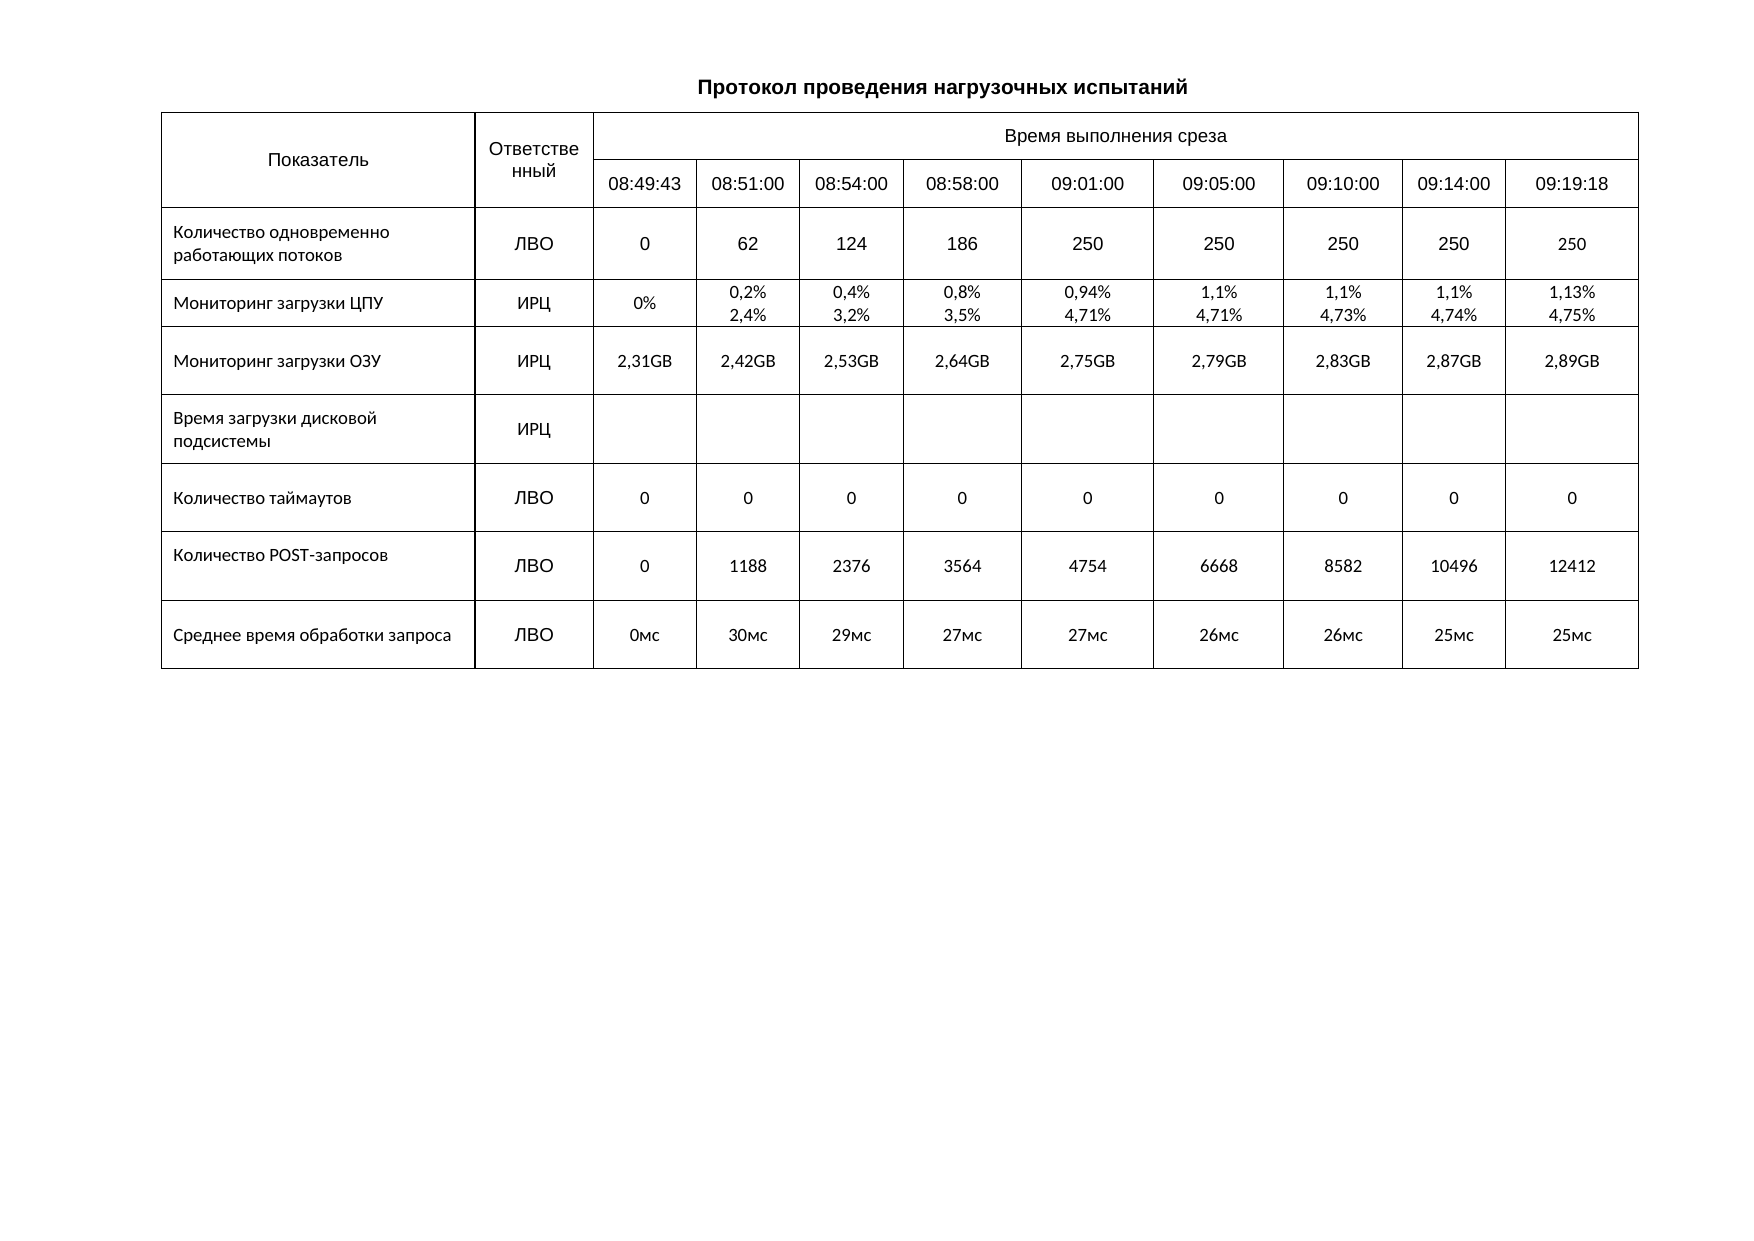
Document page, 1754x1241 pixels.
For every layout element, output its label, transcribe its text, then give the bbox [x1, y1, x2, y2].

table_cell 0,2% 2,4% [697, 280, 799, 326]
table_cell [800, 395, 903, 463]
table_cell 8582 [1284, 532, 1402, 600]
table_cell 08:49:43 [594, 160, 696, 207]
table_cell [1022, 395, 1153, 463]
table_cell 6668 [1154, 532, 1283, 600]
table_cell 2,64GB [904, 327, 1021, 394]
table_cell 2,53GB [800, 327, 903, 394]
table_cell 25мс [1506, 601, 1638, 668]
table_cell Среднее время обработки запроса [162, 601, 474, 668]
table_cell 27мс [1022, 601, 1153, 668]
table_cell 0 [1154, 464, 1283, 531]
table_cell ИРЦ [476, 327, 593, 394]
table_cell 250 [1284, 208, 1402, 279]
table_cell 08:58:00 [904, 160, 1021, 207]
table_cell ЛВО [476, 601, 593, 668]
table_cell 62 [697, 208, 799, 279]
table_cell ЛВО [476, 464, 593, 531]
table_cell 250 [1506, 208, 1638, 279]
table_cell Мониторинг загрузки ЦПУ [162, 280, 474, 326]
table_cell [1506, 395, 1638, 463]
table_cell 26мс [1284, 601, 1402, 668]
table_cell 2376 [800, 532, 903, 600]
table_header Показатель [162, 113, 474, 207]
table_cell 4754 [1022, 532, 1153, 600]
table_cell ИРЦ [476, 280, 593, 326]
table_cell [594, 395, 696, 463]
table_cell 250 [1022, 208, 1153, 279]
table_cell 1,1% 4,73% [1284, 280, 1402, 326]
table_header Время выполнения среза [594, 113, 1638, 159]
table_cell 0 [1506, 464, 1638, 531]
table_cell 250 [1403, 208, 1505, 279]
table_cell 09:19:18 [1506, 160, 1638, 207]
table_cell 09:10:00 [1284, 160, 1402, 207]
table_cell ИРЦ [476, 395, 593, 463]
table_cell 1188 [697, 532, 799, 600]
table_cell 2,31GB [594, 327, 696, 394]
table_cell 3564 [904, 532, 1021, 600]
table_cell 1,1% 4,74% [1403, 280, 1505, 326]
table_cell 2,42GB [697, 327, 799, 394]
table_cell 0 [697, 464, 799, 531]
table_cell 0 [800, 464, 903, 531]
table_cell Время загрузки дисковой подсистемы [162, 395, 474, 463]
table_cell Количество таймаутов [162, 464, 474, 531]
table_cell 10496 [1403, 532, 1505, 600]
text Протокол проведения нагрузочных испытаний [150, 75, 1661, 99]
table_cell 0 [594, 464, 696, 531]
table_cell 0 [1022, 464, 1153, 531]
table_cell 2,87GB [1403, 327, 1505, 394]
table_cell 2,89GB [1506, 327, 1638, 394]
table_cell 0мс [594, 601, 696, 668]
table_cell 12412 [1506, 532, 1638, 600]
table_cell 26мс [1154, 601, 1283, 668]
table_cell Количество POST-запросов [162, 532, 474, 600]
table_cell 25мс [1403, 601, 1505, 668]
table_cell 0 [904, 464, 1021, 531]
table_cell ЛВО [476, 208, 593, 279]
table_cell 2,79GB [1154, 327, 1283, 394]
table_cell 124 [800, 208, 903, 279]
table_cell 0,8% 3,5% [904, 280, 1021, 326]
table_cell 0,94% 4,71% [1022, 280, 1153, 326]
table_cell 250 [1154, 208, 1283, 279]
table_cell Мониторинг загрузки ОЗУ [162, 327, 474, 394]
table_cell 2,83GB [1284, 327, 1402, 394]
table_cell 27мс [904, 601, 1021, 668]
table_cell 1,13% 4,75% [1506, 280, 1638, 326]
table_cell ЛВО [476, 532, 593, 600]
table_cell 186 [904, 208, 1021, 279]
table_cell 0 [1403, 464, 1505, 531]
table_cell 0 [594, 208, 696, 279]
table_cell [1403, 395, 1505, 463]
table_cell 08:51:00 [697, 160, 799, 207]
table_cell 09:14:00 [1403, 160, 1505, 207]
table_cell Количество одновременно работающих потоков [162, 208, 474, 279]
table_cell [1154, 395, 1283, 463]
table_cell 29мс [800, 601, 903, 668]
table_cell 2,75GB [1022, 327, 1153, 394]
table_cell 30мс [697, 601, 799, 668]
table_cell 0 [594, 532, 696, 600]
table_cell 09:05:00 [1154, 160, 1283, 207]
table_cell 09:01:00 [1022, 160, 1153, 207]
table_cell [697, 395, 799, 463]
table_cell 0,4% 3,2% [800, 280, 903, 326]
table_cell [1284, 395, 1402, 463]
table_cell [904, 395, 1021, 463]
table_cell 0% [594, 280, 696, 326]
table_cell 08:54:00 [800, 160, 903, 207]
table_header Ответственный [476, 113, 593, 207]
table_cell 1,1% 4,71% [1154, 280, 1283, 326]
table_cell 0 [1284, 464, 1402, 531]
